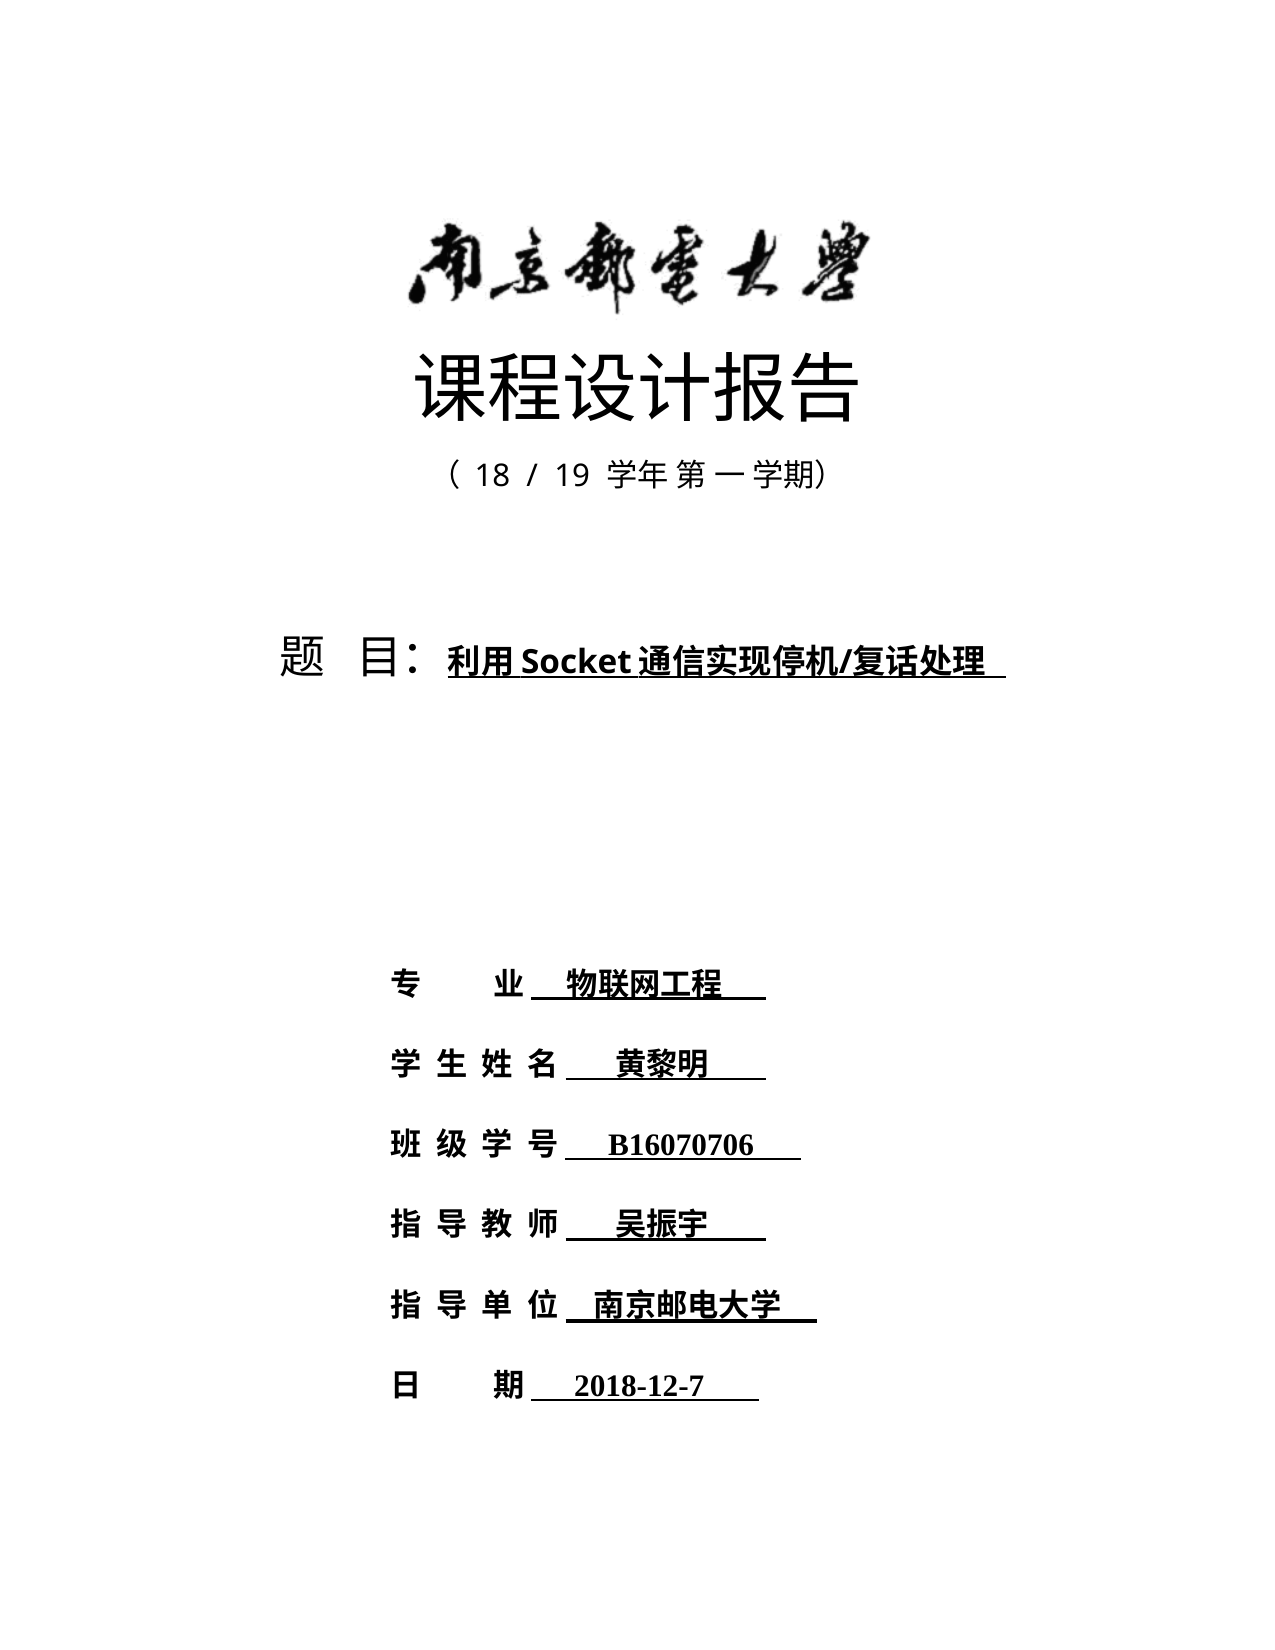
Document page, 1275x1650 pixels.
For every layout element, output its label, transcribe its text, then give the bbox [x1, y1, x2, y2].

text 班 级 学 号 B16070706 [187, 1119, 1087, 1164]
text （ 18 / 19 学年 第 一 学期） [187, 450, 1087, 495]
text 指 导 单 位 南京邮电大学 [187, 1280, 1087, 1325]
text 课程设计报告 [187, 329, 1087, 437]
text 题 目：利用Socket通信实现停机/复话处理 [187, 620, 1087, 687]
text 专 业 物联网工程 [187, 959, 1087, 1004]
text 日 期 2018-12-7 [187, 1360, 1087, 1405]
picture [390, 207, 885, 329]
text 学 生 姓 名 黄黎明 [187, 1039, 1087, 1084]
text 指 导 教 师 吴振宇 [187, 1199, 1087, 1245]
